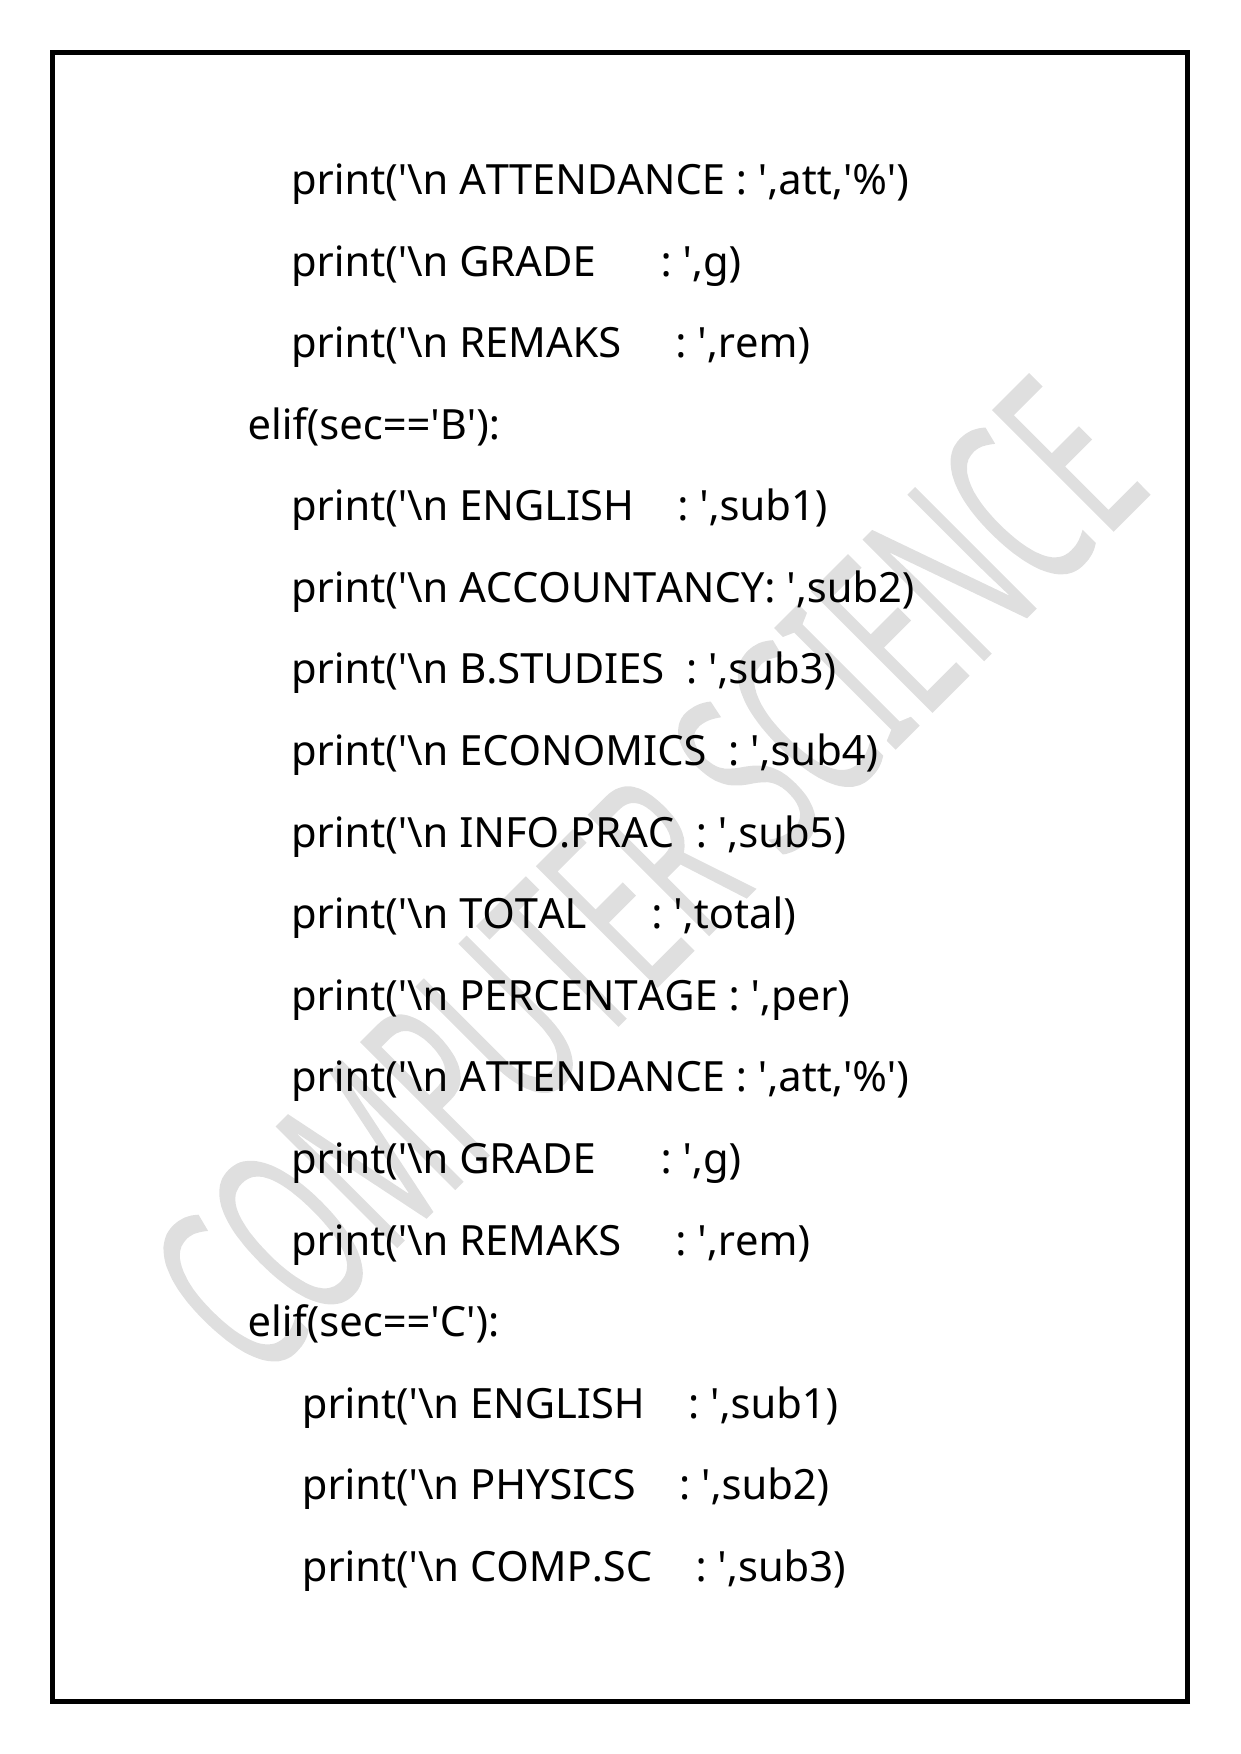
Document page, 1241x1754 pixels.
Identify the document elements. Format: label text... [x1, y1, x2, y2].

text print('\n REMAKS : ',rem) [150, 1210, 1144, 1267]
text elif(sec=='C'): [150, 1292, 1144, 1349]
text print('\n REMAKS : ',rem) [150, 313, 1144, 370]
text print('\n ATTENDANCE : ',att,'%') [150, 150, 1144, 207]
text print('\n TOTAL : ',total) [150, 884, 1144, 941]
text print('\n ENGLISH : ',sub1) [150, 476, 1144, 533]
text print('\n ATTENDANCE : ',att,'%') [150, 1047, 1144, 1104]
text print('\n ACCOUNTANCY: ',sub2) [150, 558, 1144, 614]
text print('\n PERCENTAGE : ',per) [150, 966, 1144, 1022]
text print('\n GRADE : ',g) [150, 232, 1144, 288]
text print('\n INFO.PRAC : ',sub5) [150, 802, 1144, 859]
text print('\n PHYSICS : ',sub2) [150, 1455, 1144, 1512]
text print('\n B.STUDIES : ',sub3) [150, 639, 1144, 696]
text print('\n ENGLISH : ',sub1) [150, 1373, 1144, 1430]
text print('\n COMP.SC : ',sub3) [150, 1537, 1144, 1593]
text print('\n GRADE : ',g) [150, 1129, 1144, 1186]
text print('\n ECONOMICS : ',sub4) [150, 721, 1144, 778]
text elif(sec=='B'): [150, 395, 1144, 451]
